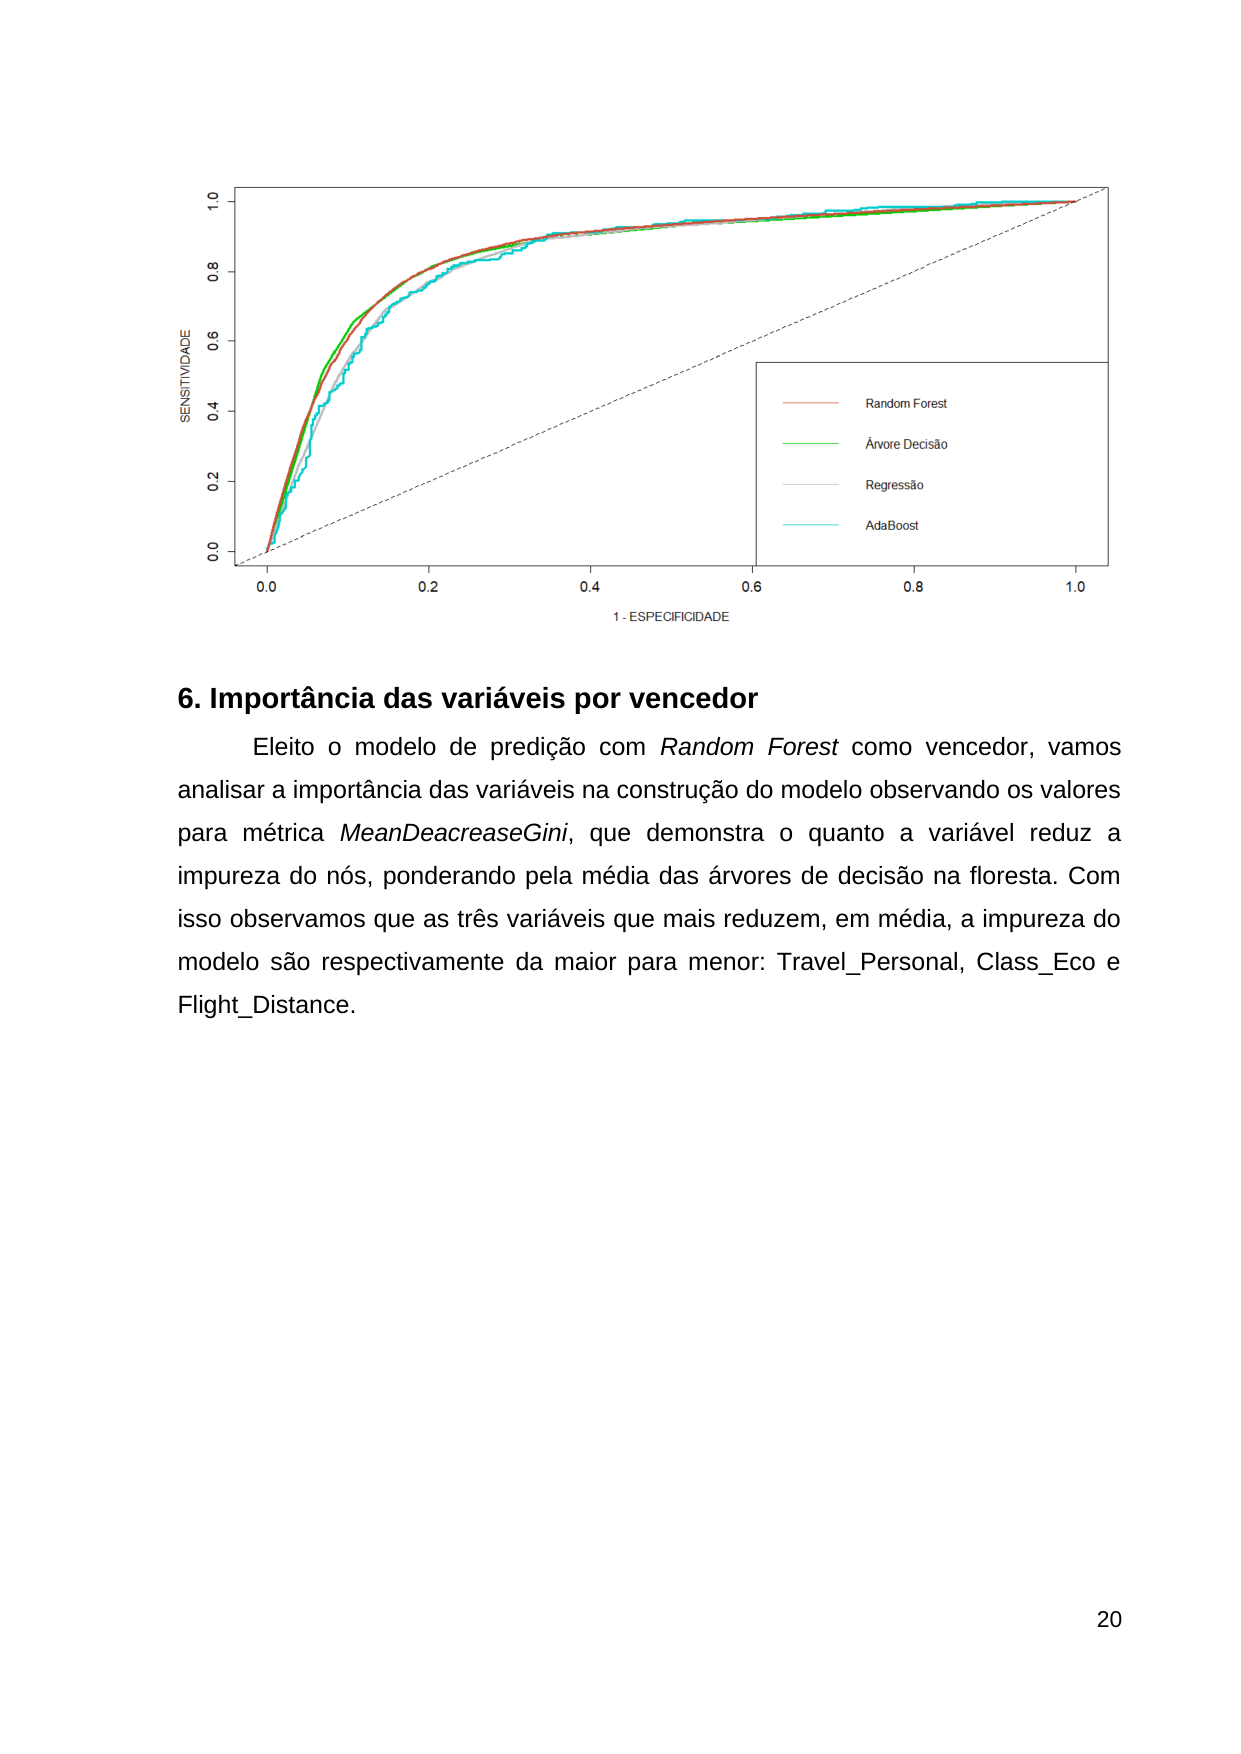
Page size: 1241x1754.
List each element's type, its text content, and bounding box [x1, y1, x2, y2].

picture [177, 177, 1123, 626]
text Eleito o modelo de predição com Random Forest como vencedor, vamos analisar a importância das variáveis na construção do modelo observando os valores para métrica MeanDeacreaseGini, que demonstra o quanto a variável reduz a impureza do nós, ponderando pela média das árvores de decisão na floresta. Com isso observamos que as três variáveis que mais reduzem, em média, a impureza do modelo são respectivamente da maior para menor: Travel_Personal, Class_Eco e Flight_Distance. [177, 732, 1122, 1019]
text 6. Importância das variáveis por vencedor [177, 681, 1122, 715]
